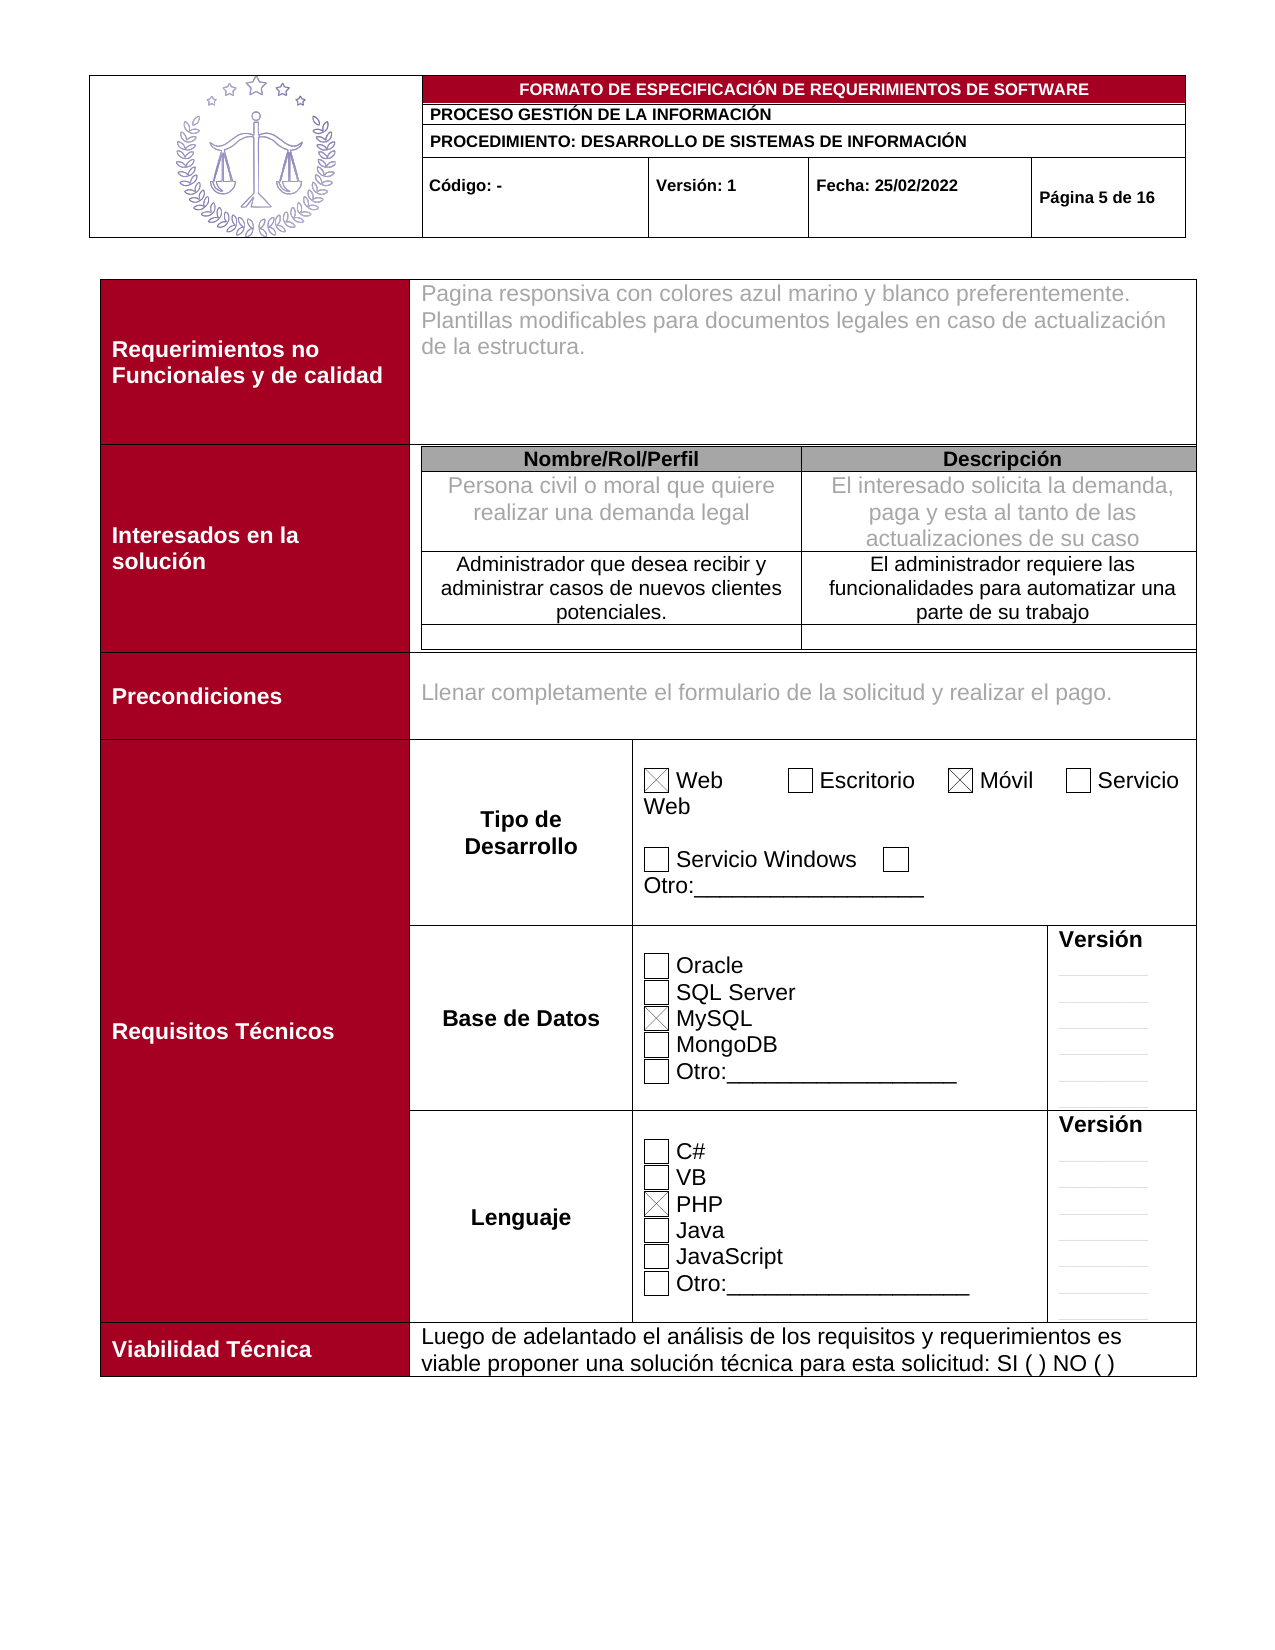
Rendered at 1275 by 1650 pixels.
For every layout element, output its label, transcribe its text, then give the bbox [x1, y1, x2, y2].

table_cell Tipo de Desarrollo [410, 740, 632, 925]
table_cell Web Escritorio Móvil Servicio Web Servicio Windows Otro:__________________ [633, 740, 1196, 925]
table_cell Viabilidad Técnica [101, 1323, 409, 1376]
table_cell Precondiciones [101, 653, 409, 739]
table_cell Llenar completamente el formulario de la solicitud y realizar el pago. [410, 653, 1196, 739]
table_cell Lenguaje [410, 1111, 632, 1322]
table_cell Oracle SQL Server MySQL MongoDB Otro:__________________ [633, 926, 1047, 1110]
table_cell [410, 445, 1196, 652]
table_cell Requisitos Técnicos [101, 740, 409, 1322]
picture [176, 76, 336, 237]
table_cell Versión _______ _______ _______ _______ _______ _______ [1048, 926, 1196, 1110]
table_cell Base de Datos [410, 926, 632, 1110]
table_cell Requerimientos no Funcionales y de calidad [101, 280, 409, 444]
table_cell Luego de adelantado el análisis de los requisitos y requerimientos es viable proponer una solución técnica para esta solicitud: SI ( ) NO ( ) [410, 1323, 1196, 1376]
table_cell Interesados en la solución [101, 445, 409, 652]
table_cell Versión _______ _______ _______ _______ _______ _______ _______ [1048, 1111, 1196, 1322]
table_cell Pagina responsiva con colores azul marino y blanco preferentemente. Plantillas modificables para documentos legales en caso de actualización de la estructura. [410, 280, 1196, 444]
table_cell C# VB PHP Java JavaScript Otro:___________________ [633, 1111, 1047, 1322]
